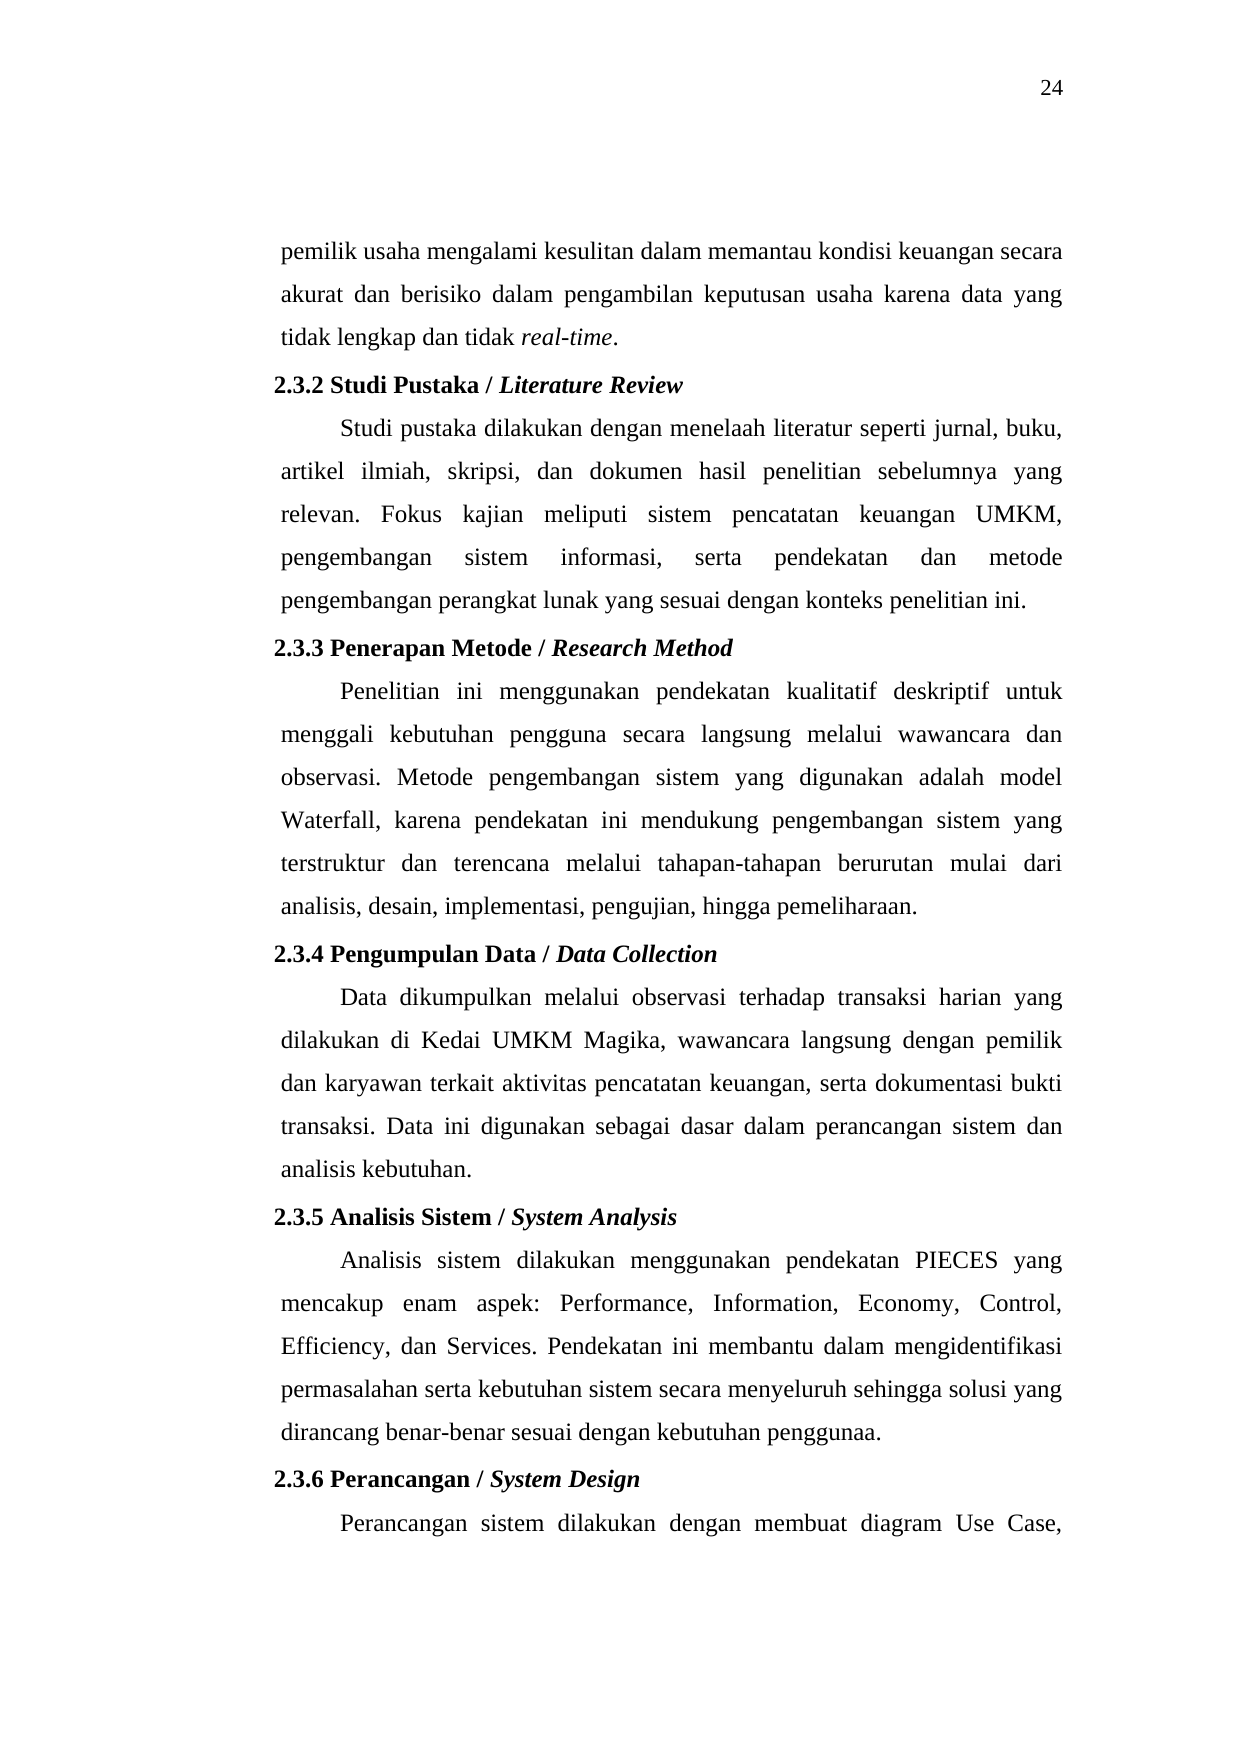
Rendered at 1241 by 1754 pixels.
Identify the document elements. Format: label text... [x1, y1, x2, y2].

subtitle 2.3.2 Studi Pustaka / Literature Review [274, 370, 1063, 398]
subtitle 2.3.4 Pengumpulan Data / Data Collection [274, 939, 1063, 967]
text Analisis sistem dilakukan menggunakan pendekatan PIECES yang mencakup enam aspek: Performance, Information, Economy, Control, Efficiency, dan Services. Pendekatan ini membantu dalam mengidentifikasi permasalahan serta kebutuhan sistem secara menyeluruh sehingga solusi yang dirancang benar-benar sesuai dengan kebutuhan penggunaa. [281, 1245, 1063, 1446]
subtitle 2.3.6 Perancangan / System Design [274, 1464, 1063, 1493]
text Data dikumpulkan melalui observasi terhadap transaksi harian yang dilakukan di Kedai UMKM Magika, wawancara langsung dengan pemilik dan karyawan terkait aktivitas pencatatan keuangan, serta dokumentasi bukti transaksi. Data ini digunakan sebagai dasar dalam perancangan sistem dan analisis kebutuhan. [281, 982, 1063, 1183]
text Penelitian ini menggunakan pendekatan kualitatif deskriptif untuk menggali kebutuhan pengguna secara langsung melalui wawancara dan observasi. Metode pengembangan sistem yang digunakan adalah model Waterfall, karena pendekatan ini mendukung pengembangan sistem yang terstruktur dan terencana melalui tahapan-tahapan berurutan mulai dari analisis, desain, implementasi, pengujian, hingga pemeliharaan. [281, 676, 1063, 920]
subtitle 2.3.5 Analisis Sistem / System Analysis [274, 1202, 1063, 1230]
subtitle 2.3.3 Penerapan Metode / Research Method [274, 633, 1063, 661]
text Studi pustaka dilakukan dengan menelaah literatur seperti jurnal, buku, artikel ilmiah, skripsi, dan dokumen hasil penelitian sebelumnya yang relevan. Fokus kajian meliputi sistem pencatatan keuangan UMKM, pengembangan sistem informasi, serta pendekatan dan metode pengembangan perangkat lunak yang sesuai dengan konteks penelitian ini. [281, 413, 1063, 614]
